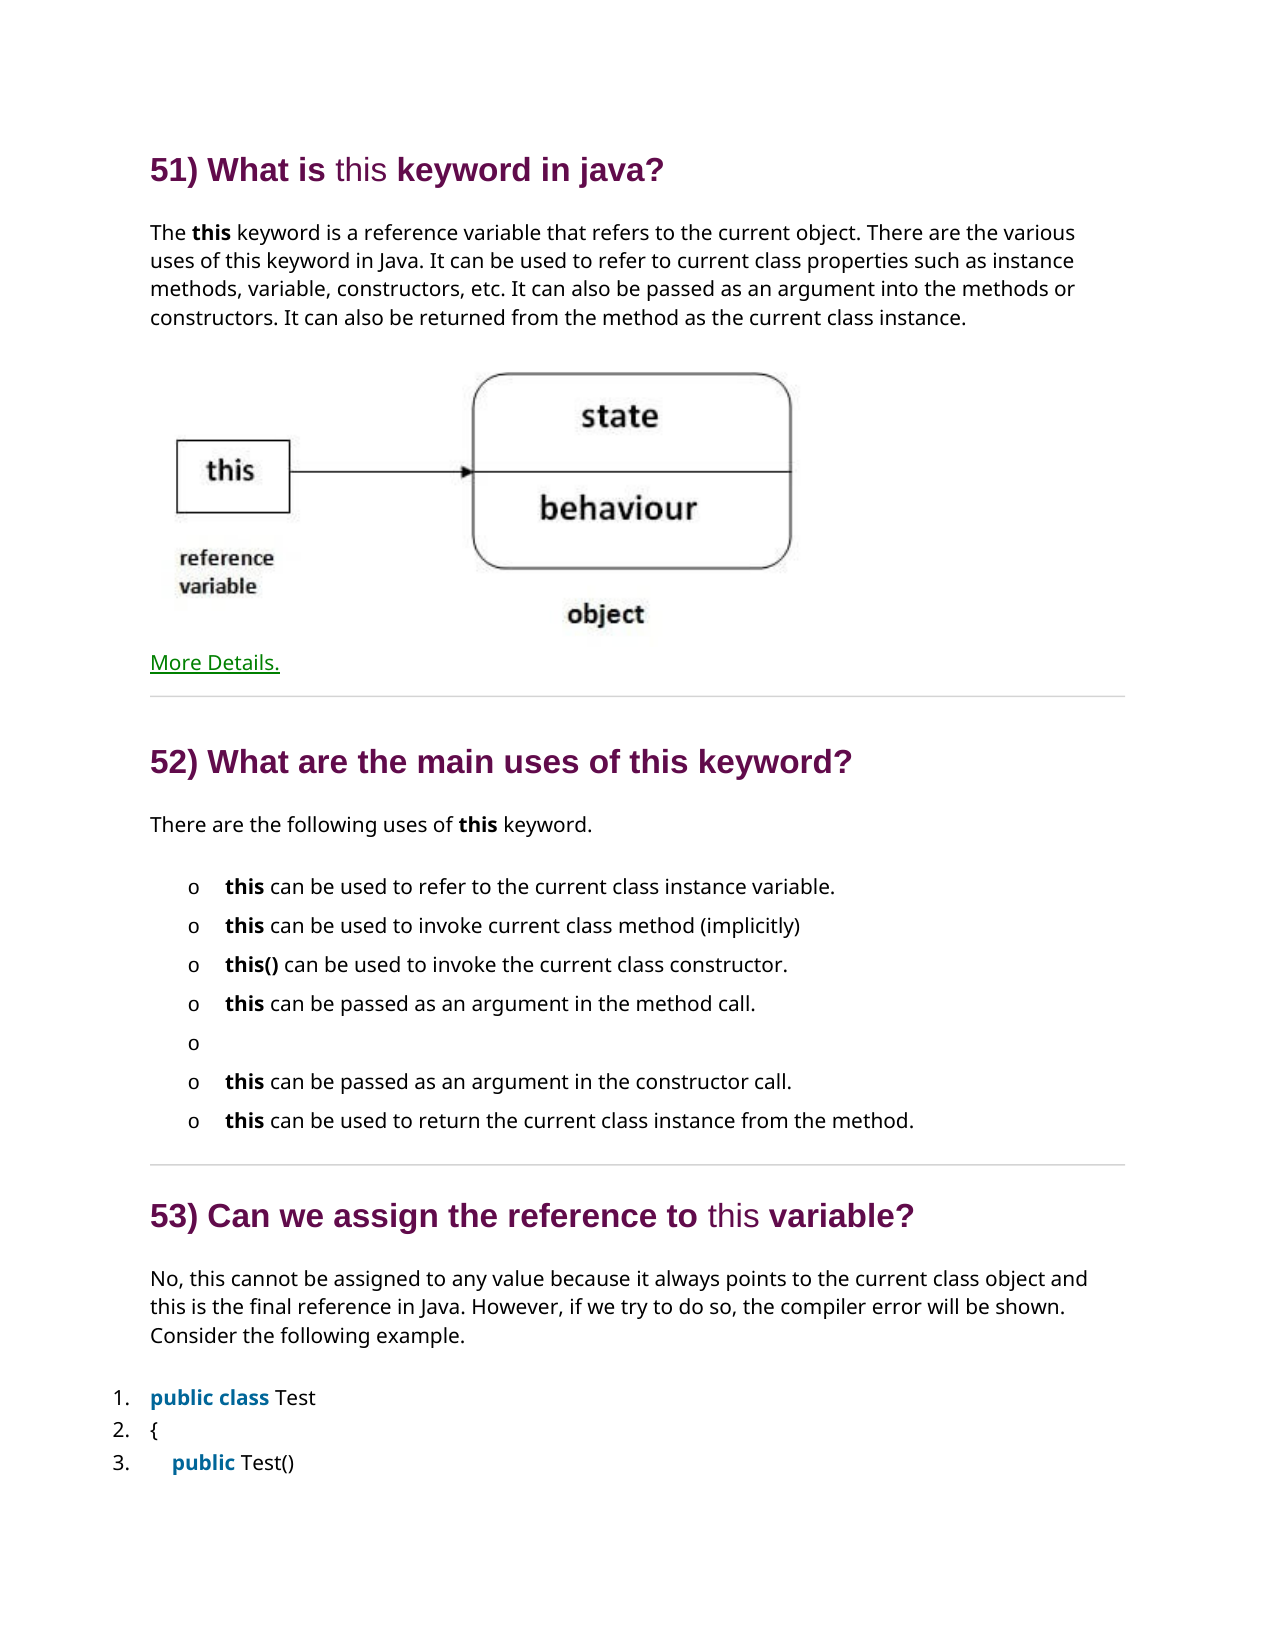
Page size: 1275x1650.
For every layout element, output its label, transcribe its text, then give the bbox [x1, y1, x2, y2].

list this can be passed as an argument in the method call. [187, 985, 1125, 1018]
list this can be used to invoke current class method (implicitly) [187, 907, 1125, 939]
text There are the following uses of this keyword. [150, 810, 1125, 838]
subtitle 51) What is this keyword in java? [150, 150, 1125, 188]
subtitle 53) Can we assign the reference to this variable? [150, 1196, 1125, 1235]
list this can be passed as an argument in the constructor call. [187, 1063, 1125, 1096]
list public class Test [112, 1378, 1125, 1411]
subtitle 52) What are the main uses of this keyword? [150, 742, 1125, 781]
text The this keyword is a reference variable that refers to the current object. There are the various uses of this keyword in Java. It can be used to refer to current class properties such as instance methods, variable, constructors, etc. It can also be passed as an argument into the methods or constructors. It can also be returned from the method as the current class instance. [150, 218, 1125, 331]
list public Test() [112, 1444, 1125, 1477]
text No, this cannot be assigned to any value because it always points to the current class object and this is the final reference in Java. However, if we try to do so, the compiler error will be shown. Consider the following example. [150, 1264, 1125, 1349]
list { [112, 1411, 1125, 1444]
list this() can be used to invoke the current class constructor. [187, 946, 1125, 979]
list this can be used to refer to the current class instance variable. [187, 868, 1125, 901]
list this can be used to return the current class instance from the method. [187, 1102, 1125, 1135]
picture [150, 360, 808, 647]
